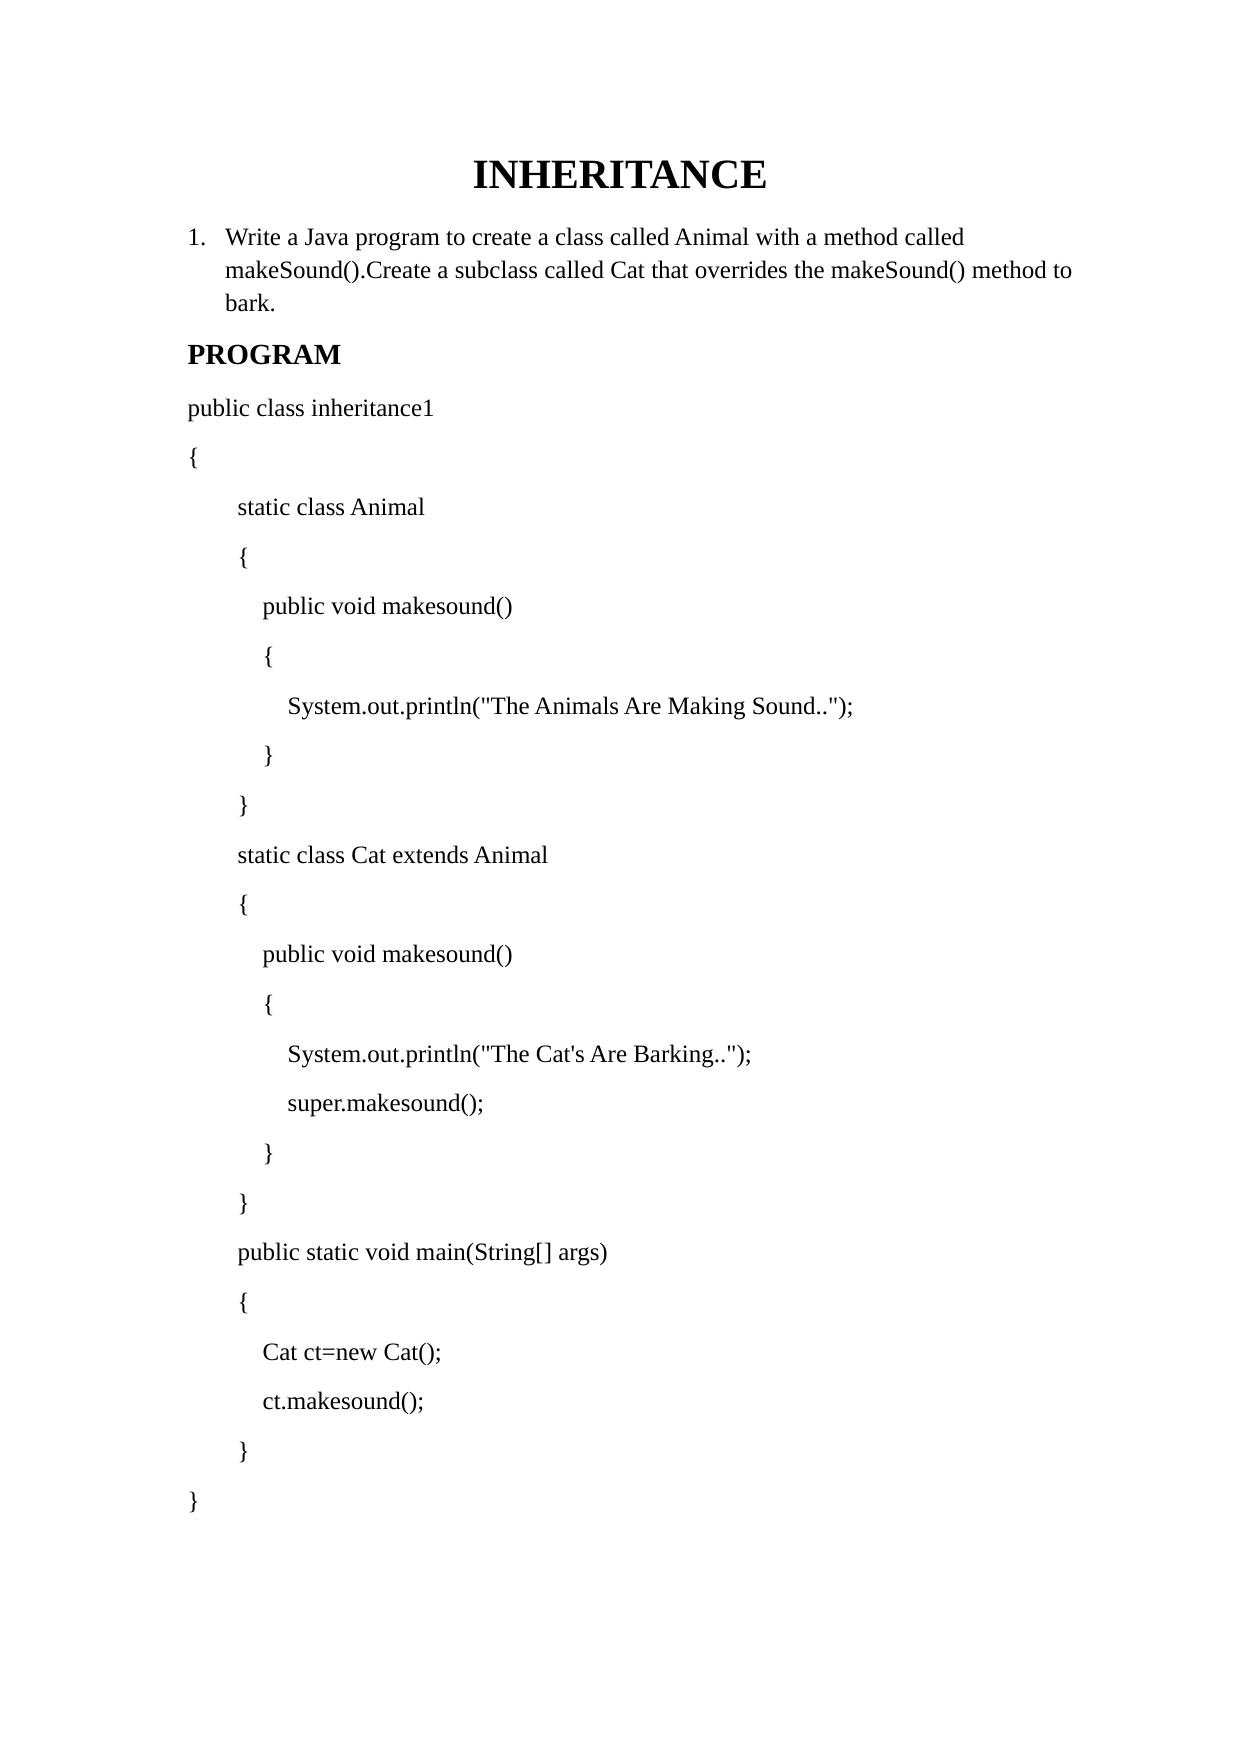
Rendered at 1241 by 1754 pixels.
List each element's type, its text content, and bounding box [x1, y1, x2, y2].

text } [187, 790, 1090, 819]
text { [187, 542, 1090, 571]
text public static void main(String[] args) [187, 1237, 1090, 1266]
list Write a Java program to create a class called Animal with a method called makeSound().Create a subclass called Cat that overrides the makeSound() method to bark. [187, 222, 1090, 317]
text } [187, 1436, 1090, 1465]
text INHERITANCE [150, 150, 1090, 198]
text { [187, 442, 1090, 471]
text static class Animal [187, 492, 1090, 521]
text } [187, 1188, 1090, 1216]
text { [187, 641, 1090, 670]
text public void makesound() [187, 939, 1090, 968]
text System.out.println("The Cat's Are Barking.."); [187, 1039, 1090, 1067]
text Cat ct=new Cat(); [187, 1337, 1090, 1366]
text { [187, 889, 1090, 918]
text } [187, 1486, 1090, 1514]
text } [187, 741, 1090, 769]
text public void makesound() [187, 591, 1090, 620]
text System.out.println("The Animals Are Making Sound.."); [187, 691, 1090, 719]
text { [187, 1287, 1090, 1316]
text PROGRAM [187, 337, 1090, 371]
text ct.makesound(); [187, 1386, 1090, 1415]
text } [187, 1138, 1090, 1167]
text public class inheritance1 [187, 393, 1090, 421]
text { [187, 989, 1090, 1018]
text super.makesound(); [187, 1088, 1090, 1117]
text static class Cat extends Animal [187, 840, 1090, 869]
